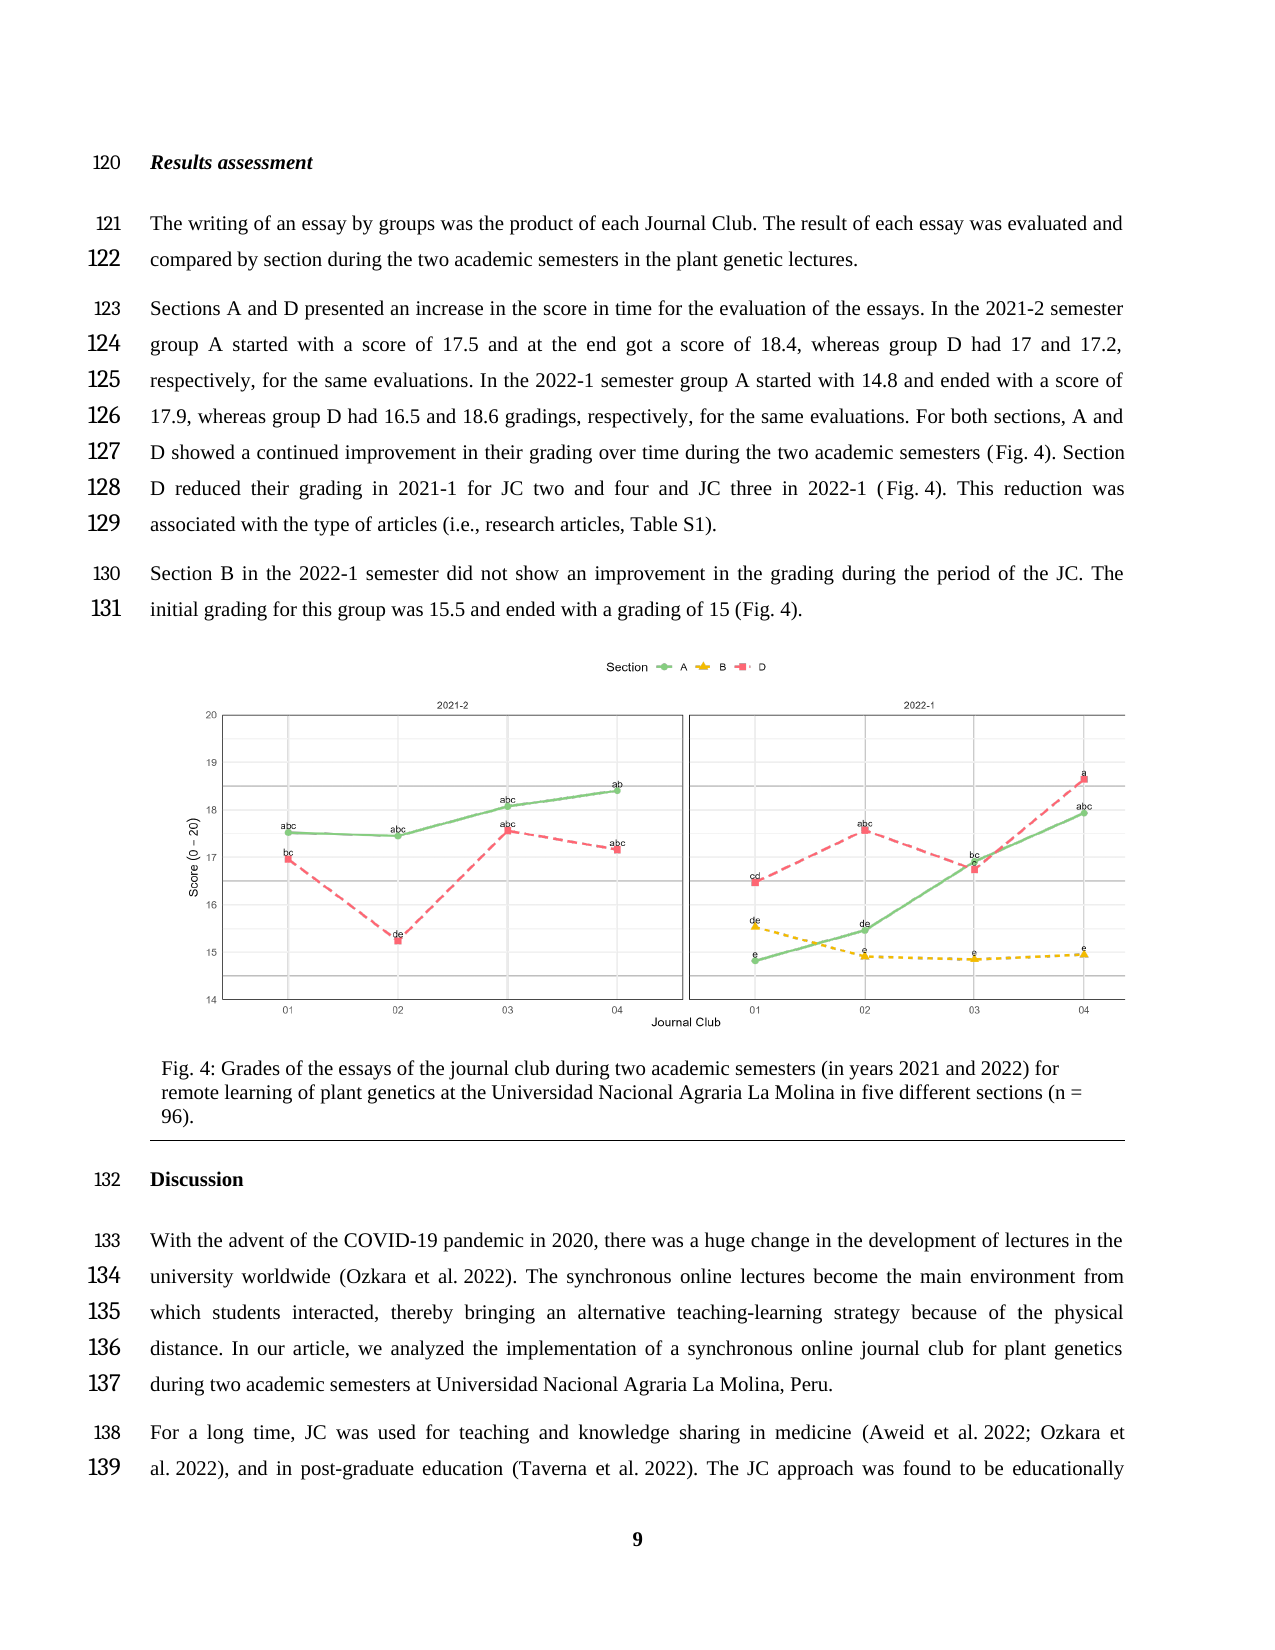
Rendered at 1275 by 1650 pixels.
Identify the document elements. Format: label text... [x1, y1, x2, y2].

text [150, 1420, 1125, 1480]
subtitle Discussion [150, 1166, 1125, 1191]
subtitle Results assessment [150, 150, 1125, 174]
text With the advent of the COVID-19 pandemic in 2020, there was a huge change in the development of lectures in the university worldwide (Ozkara et al. 2022). The synchronous online lectures become the main environment from which students interacted, thereby bringing an alternative teaching-learning strategy because of the physical distance. In our article, we analyzed the implementation of a synchronous online journal club for plant genetics during two academic semesters at Universidad Nacional Agraria La Molina, Peru. [150, 1227, 1125, 1396]
text Section B in the 2022-1 semester did not show an improvement in the grading during the period of the JC. The initial grading for this group was 15.5 and ended with a grading of 15 (Fig. 4). [150, 560, 1125, 621]
text Sections A and D presented an increase in the score in time for the evaluation of the essays. In the 2021-2 semester group A started with a score of 17.5 and at the end got a score of 18.4, whereas group D had 17 and 17.2, respectively, for the same evaluations. In the 2022-1 semester group A started with 14.8 and ended with a score of 17.9, whereas group D had 16.5 and 18.6 gradings, respectively, for the same evaluations. For both sections, A and D showed a continued improvement in their grading over time during the two academic semesters (Fig. 4). Section D reduced their grading in 2021-1 for JC two and four and JC three in 2022-1 (Fig. 4). This reduction was associated with the type of articles (i.e., research articles, Table S1). [150, 296, 1125, 536]
picture [180, 645, 1125, 1035]
table_header Fig. 4: Grades of the essays of the journal club during two academic semesters (in years 2021 and 2022) for remote learning of plant genetics at the Universidad Nacional Agraria La Molina in five different sections (n = 96). [150, 645, 1125, 1140]
text The writing of an essay by groups was the product of each Journal Club. The result of each essay was evaluated and compared by section during the two academic semesters in the plant genetic lectures. [150, 211, 1125, 271]
